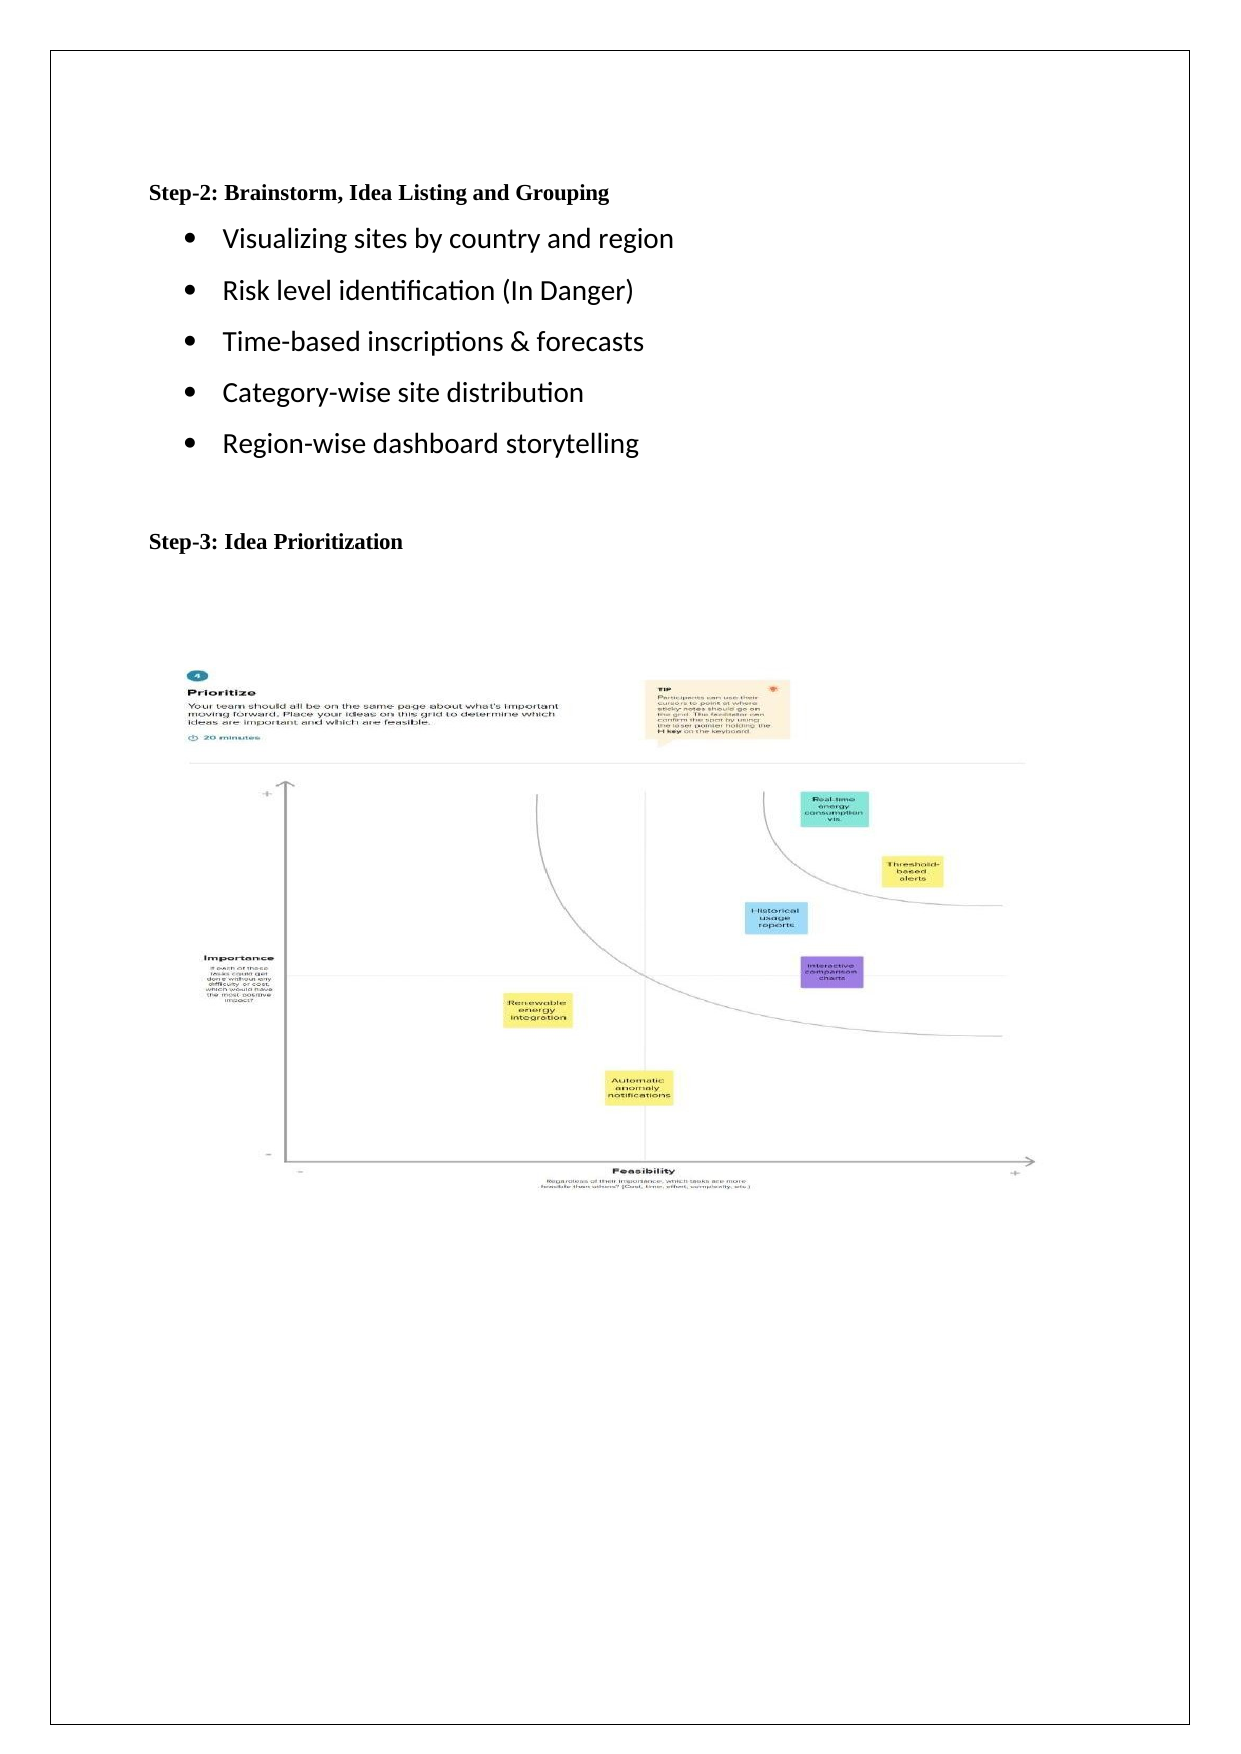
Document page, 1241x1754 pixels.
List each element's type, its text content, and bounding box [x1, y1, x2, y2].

list Visualizing sites by country and region [185, 221, 1137, 256]
list Time-based inscriptions & forecasts [185, 323, 1137, 358]
list Category-wise site distribution [185, 374, 1137, 409]
picture [183, 667, 1044, 1193]
text Step-2: Brainstorm, Idea Listing and Grouping [148, 179, 1137, 205]
list Risk level identification (In Danger) [185, 272, 1137, 307]
list Region-wise dashboard storytelling [185, 425, 1137, 460]
text Step-3: Idea Prioritization [148, 528, 1137, 554]
